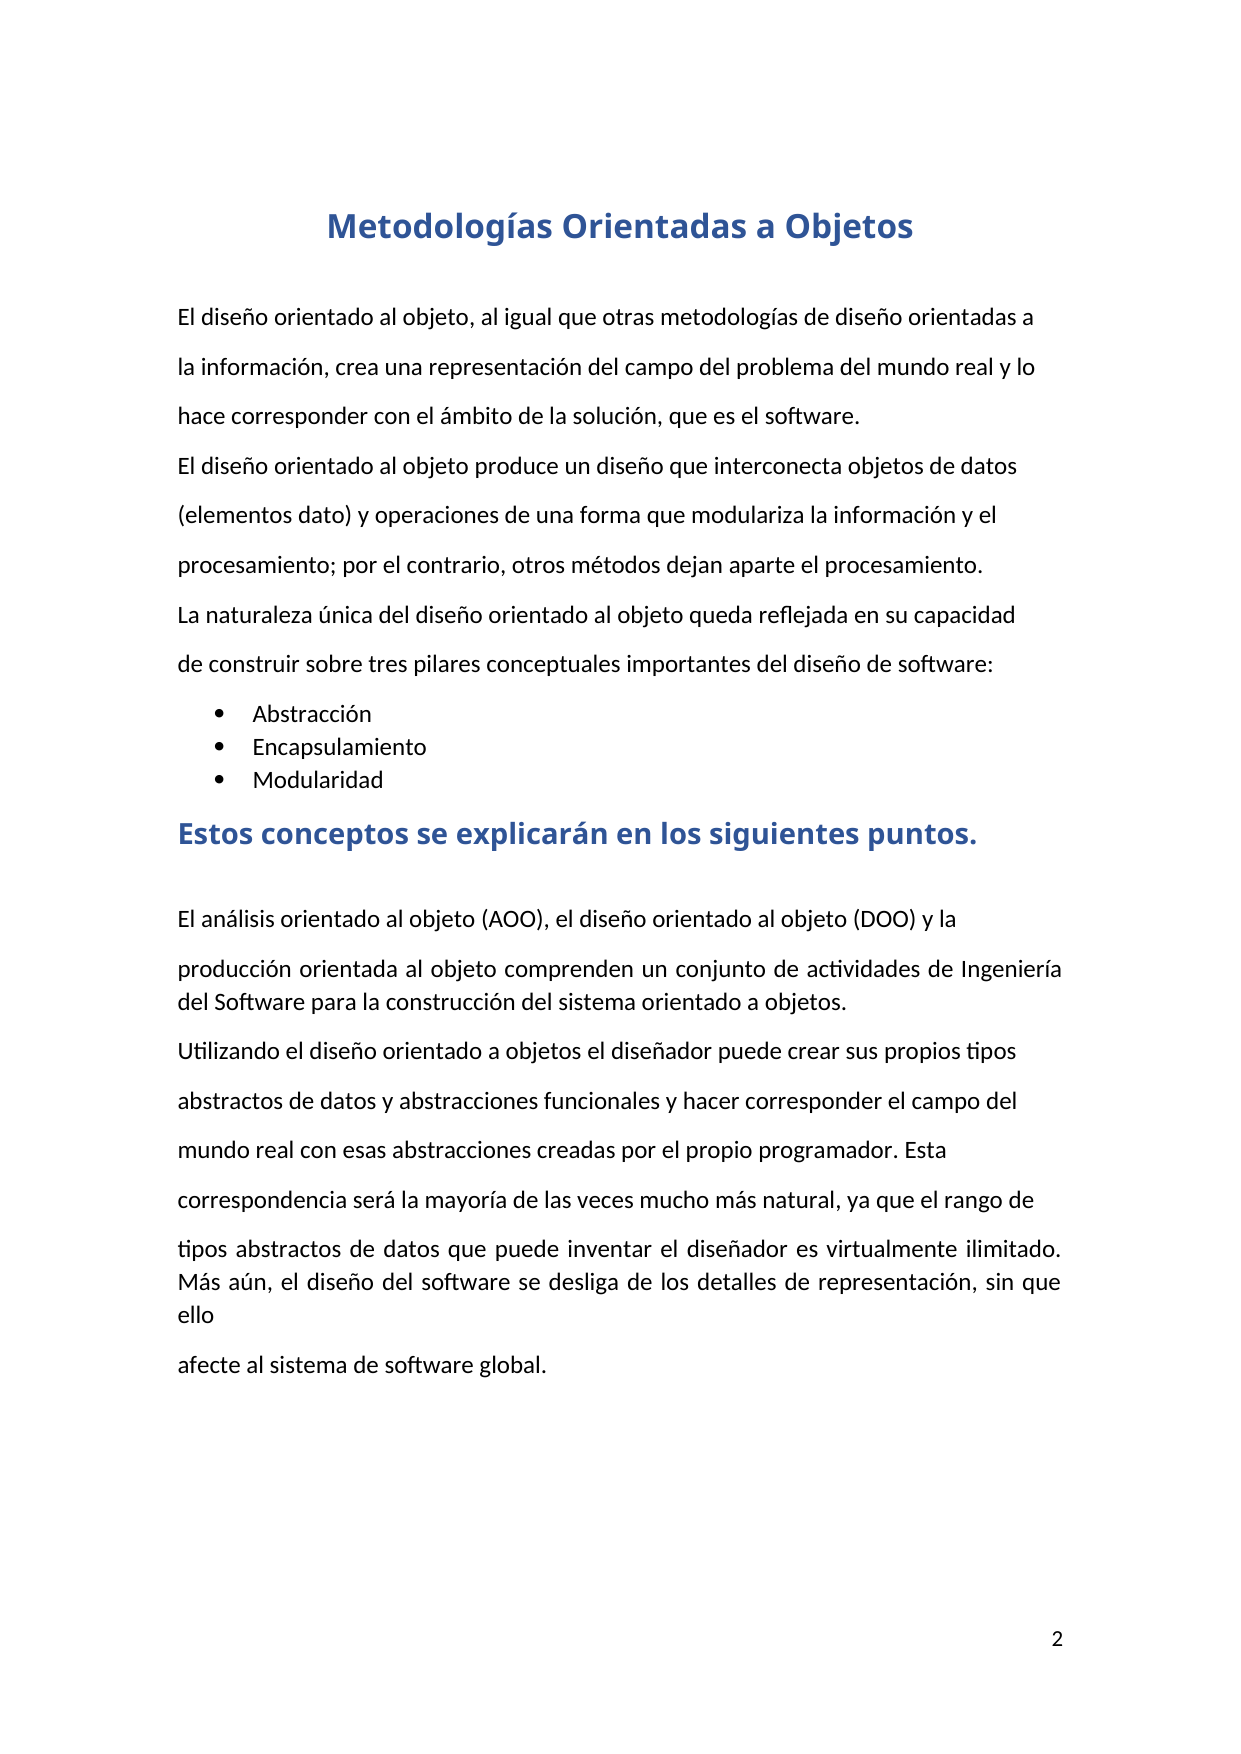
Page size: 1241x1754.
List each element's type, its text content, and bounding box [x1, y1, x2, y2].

text tipos abstractos de datos que puede inventar el diseñador es virtualmente ilimitado. Más aún, el diseño del software se desliga de los detalles de representación, sin que ello [177, 1233, 1063, 1330]
text de construir sobre tres pilares conceptuales importantes del diseño de software: [177, 648, 1063, 679]
text abstractos de datos y abstracciones funcionales y hacer corresponder el campo del [177, 1085, 1063, 1115]
subtitle Estos conceptos se explicarán en los siguientes puntos. [177, 813, 1063, 853]
text producción orientada al objeto comprenden un conjunto de actividades de Ingeniería del Software para la construcción del sistema orientado a objetos. [177, 953, 1063, 1016]
list Abstracción [215, 698, 1063, 728]
text El análisis orientado al objeto (AOO), el diseño orientado al objeto (DOO) y la [177, 903, 1063, 934]
text correspondencia será la mayoría de las veces mucho más natural, ya que el rango de [177, 1184, 1063, 1214]
text Utilizando el diseño orientado a objetos el diseñador puede crear sus propios tipos [177, 1035, 1063, 1066]
text mundo real con esas abstracciones creadas por el propio programador. Esta [177, 1134, 1063, 1165]
list Encapsulamiento [215, 731, 1063, 761]
text (elementos dato) y operaciones de una forma que modulariza la información y el [177, 500, 1063, 530]
text procesamiento; por el contrario, otros métodos dejan aparte el procesamiento. [177, 549, 1063, 580]
subtitle Metodologías Orientadas a Objetos [177, 203, 1063, 248]
text La naturaleza única del diseño orientado al objeto queda reflejada en su capacidad [177, 599, 1063, 629]
text El diseño orientado al objeto, al igual que otras metodologías de diseño orientadas a [177, 301, 1063, 332]
text la información, crea una representación del campo del problema del mundo real y lo [177, 351, 1063, 381]
text hace corresponder con el ámbito de la solución, que es el software. [177, 401, 1063, 431]
text El diseño orientado al objeto produce un diseño que interconecta objetos de datos [177, 450, 1063, 481]
text afecte al sistema de software global. [177, 1349, 1063, 1379]
list Modularidad [215, 764, 1063, 794]
